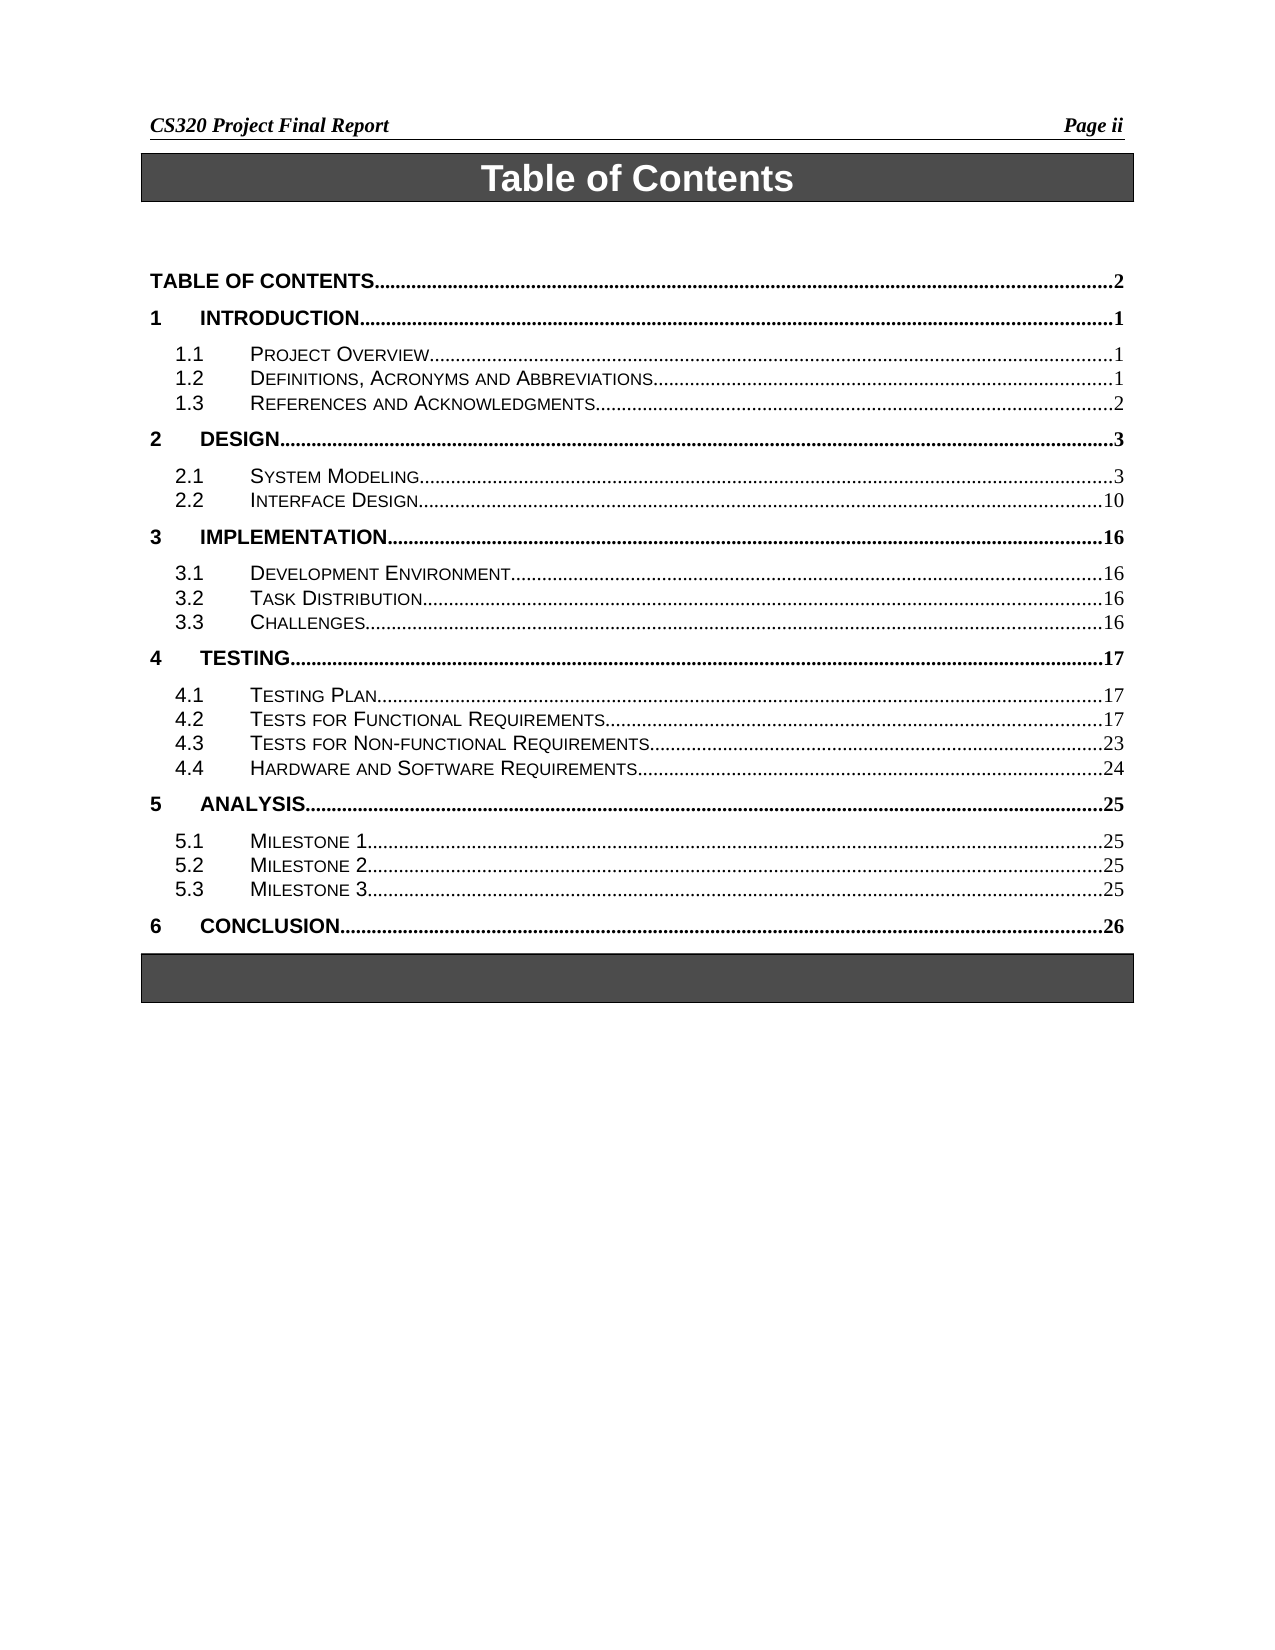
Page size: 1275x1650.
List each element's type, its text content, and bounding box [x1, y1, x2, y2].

subtitle Table of Contents [142, 154, 1133, 201]
